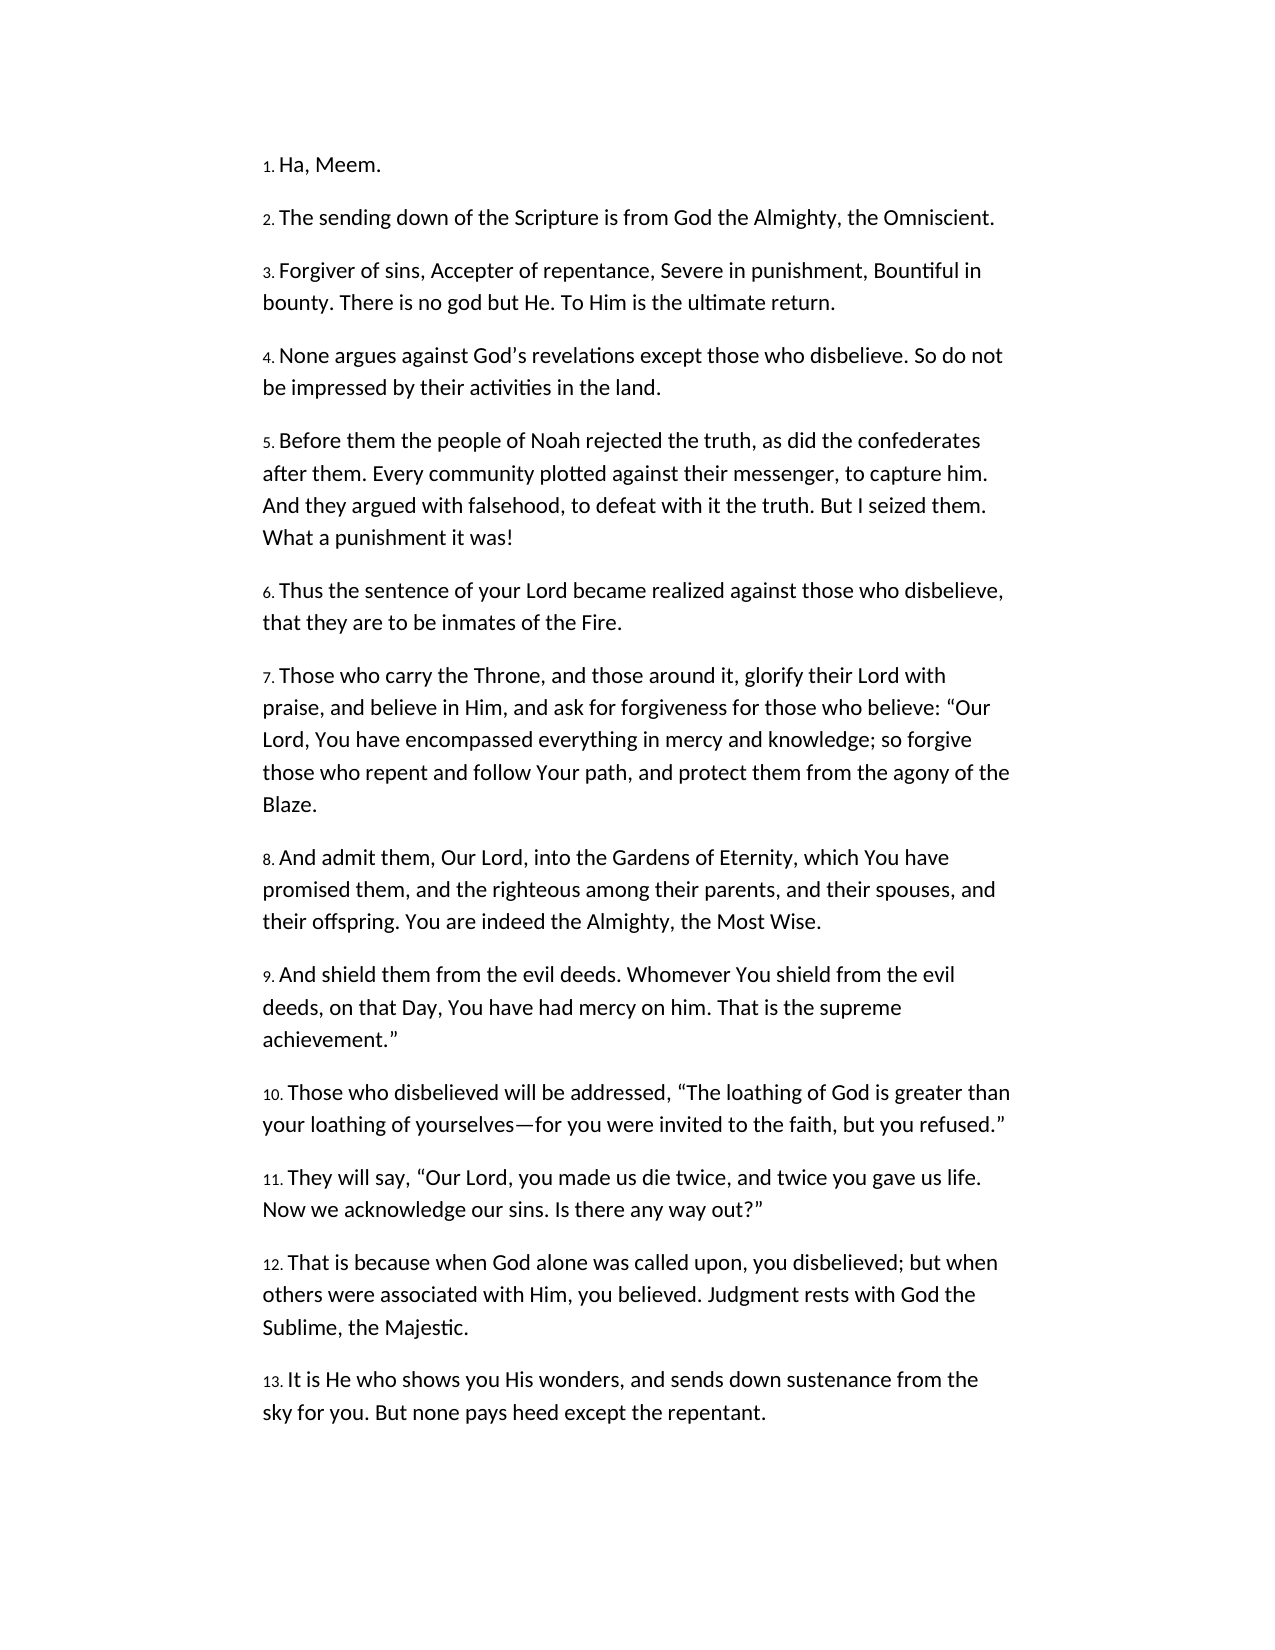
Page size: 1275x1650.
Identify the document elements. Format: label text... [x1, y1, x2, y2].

text The sending down of the Scripture is from God the Almighty, the Omniscient. [262, 203, 1012, 231]
text That is because when God alone was called upon, you disbelieved; but when others were associated with Him, you believed. Judgment rests with God the Sublime, the Majestic. [262, 1248, 1012, 1341]
text None argues against God’s revelations except those who disbelieve. So do not be impressed by their activities in the land. [262, 341, 1012, 401]
text Forgiver of sins, Accepter of repentance, Severe in punishment, Bountiful in bounty. There is no god but He. To Him is the ultimate return. [262, 256, 1012, 316]
text Those who carry the Throne, and those around it, glorify their Lord with praise, and believe in Him, and ask for forgiveness for those who believe: “Our Lord, You have encompassed everything in mercy and knowledge; so forgive those who repent and follow Your path, and protect them from the agony of the Blaze. [262, 661, 1012, 818]
text It is He who shows you His wonders, and sends down sustenance from the sky for you. But none pays heed except the repentant. [262, 1366, 1012, 1426]
text And admit them, Our Lord, into the Gardens of Eternity, which You have promised them, and the righteous among their parents, and their spouses, and their offspring. You are indeed the Almighty, the Most Wise. [262, 843, 1012, 935]
text They will say, “Our Lord, you made us die twice, and twice you gave us life. Now we acknowledge our sins. Is there any way out?” [262, 1163, 1012, 1223]
text Before them the people of Noah rejected the truth, as did the confederates after them. Every community plotted against their messenger, to capture him. And they argued with falsehood, to defeat with it the truth. But I seized them. What a punishment it was! [262, 426, 1012, 551]
text And shield them from the evil deeds. Whomever You shield from the evil deeds, on that Day, You have had mercy on him. That is the supreme achievement.” [262, 960, 1012, 1053]
text Thus the sentence of your Lord became realized against those who disbelieve, that they are to be inmates of the Fire. [262, 576, 1012, 636]
text Ha, Meem. [262, 150, 1012, 178]
text Those who disbelieved will be addressed, “The loathing of God is greater than your loathing of yourselves—for you were invited to the faith, but you refused.” [262, 1078, 1012, 1138]
